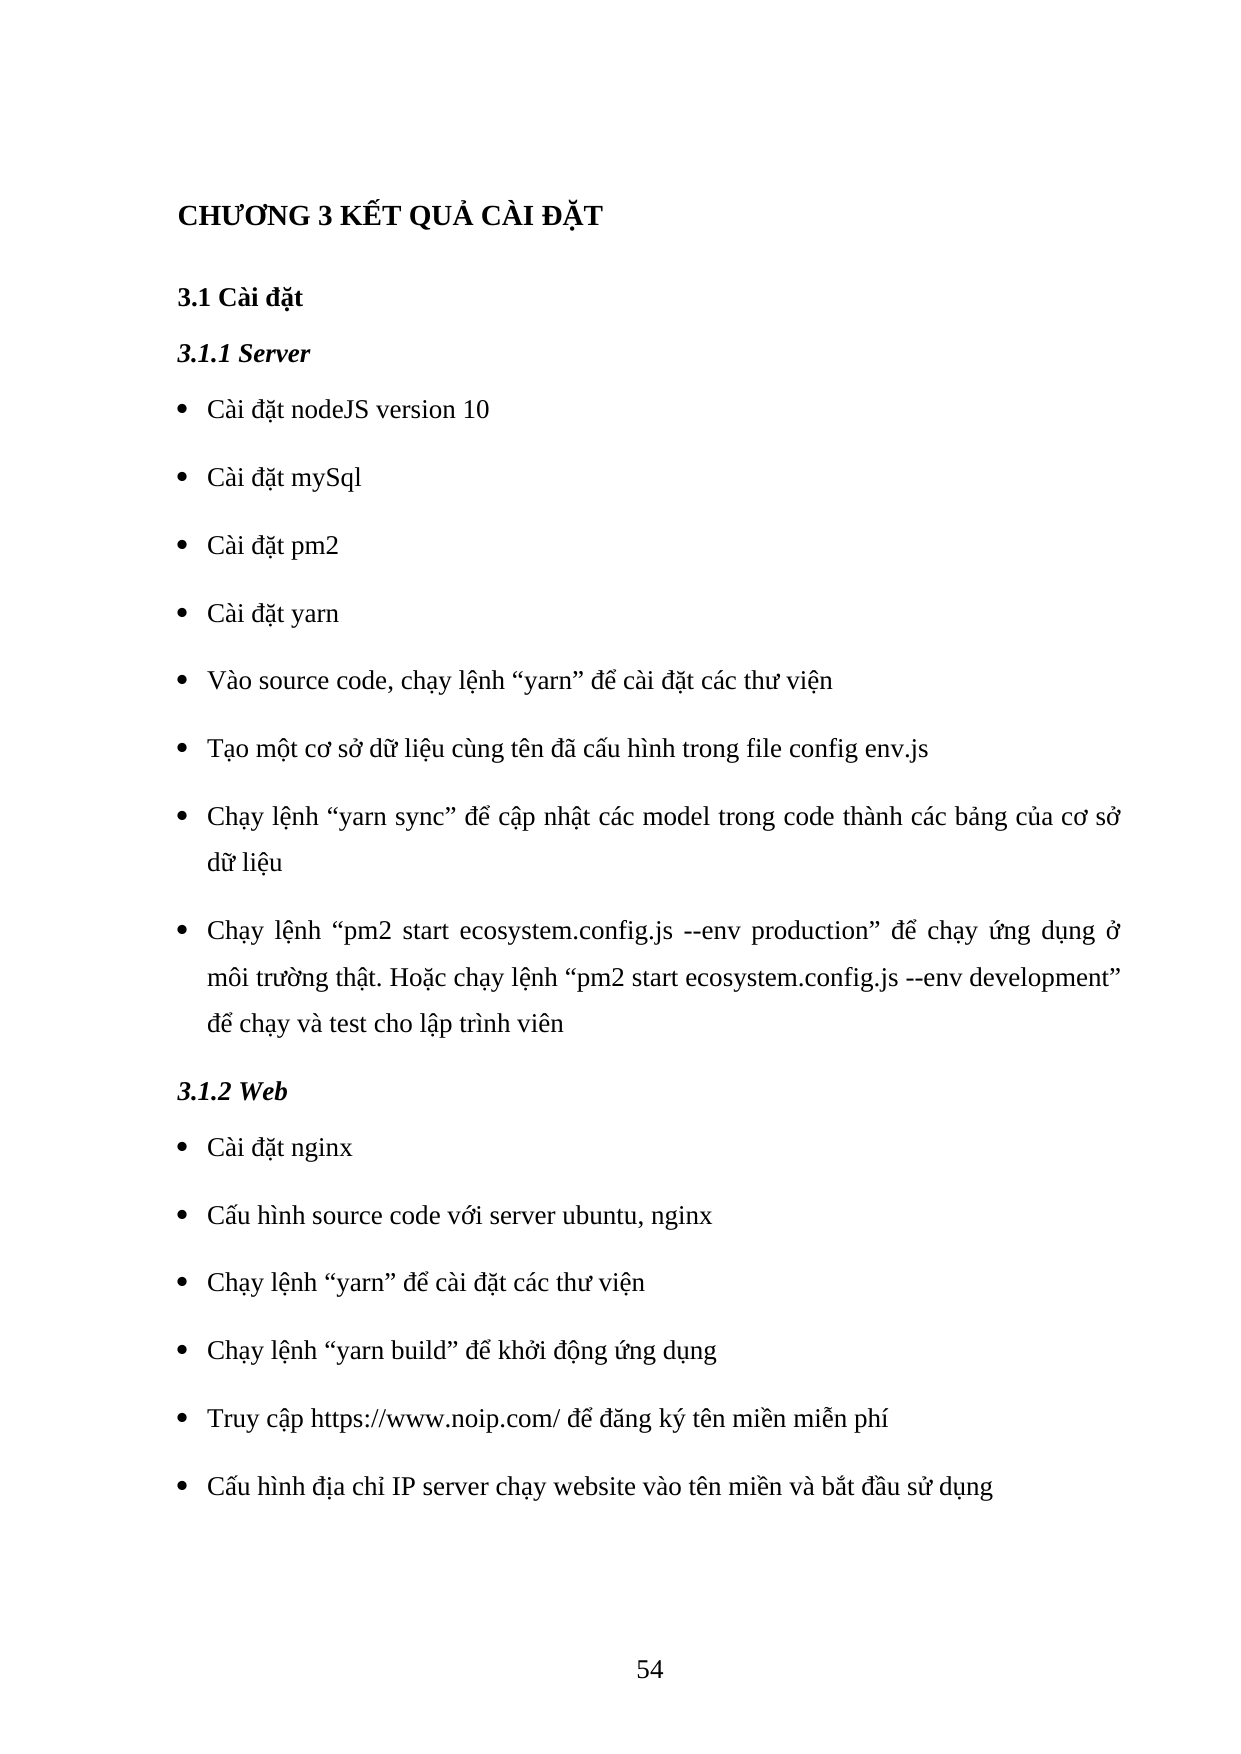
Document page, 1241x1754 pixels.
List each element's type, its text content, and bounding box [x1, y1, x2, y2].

subtitle Server [177, 337, 1122, 368]
text Cấu hình source code với server ubuntu, nginx [177, 1199, 1122, 1230]
text Cài đặt nginx [177, 1131, 1122, 1162]
text Chạy lệnh “pm2 start ecosystem.config.js --env production” để chạy ứng dụng ở môi trường thật. Hoặc chạy lệnh “pm2 start ecosystem.config.js --env development” để chạy và test cho lập trình viên [177, 914, 1122, 1039]
text Chạy lệnh “yarn sync” để cập nhật các model trong code thành các bảng của cơ sở dữ liệu [177, 800, 1122, 878]
subtitle Web [177, 1075, 1122, 1106]
subtitle Cài đặt [177, 281, 1122, 312]
text Vào source code, chạy lệnh “yarn” để cài đặt các thư viện [177, 664, 1122, 696]
text Chạy lệnh “yarn” để cài đặt các thư viện [177, 1267, 1122, 1298]
subtitle KẾT QUẢ CÀI ĐẶT [177, 198, 1122, 231]
text Cấu hình địa chỉ IP server chạy website vào tên miền và bắt đầu sử dụng [177, 1470, 1122, 1501]
text Cài đặt nodeJS version 10 [177, 393, 1122, 425]
text Cài đặt mySql [177, 461, 1122, 492]
text Cài đặt pm2 [177, 529, 1122, 560]
text Tạo một cơ sở dữ liệu cùng tên đã cấu hình trong file config env.js [177, 732, 1122, 763]
text Chạy lệnh “yarn build” để khởi động ứng dụng [177, 1334, 1122, 1366]
text Truy cập https://www.noip.com/ để đăng ký tên miền miễn phí [177, 1402, 1122, 1433]
text Cài đặt yarn [177, 597, 1122, 628]
